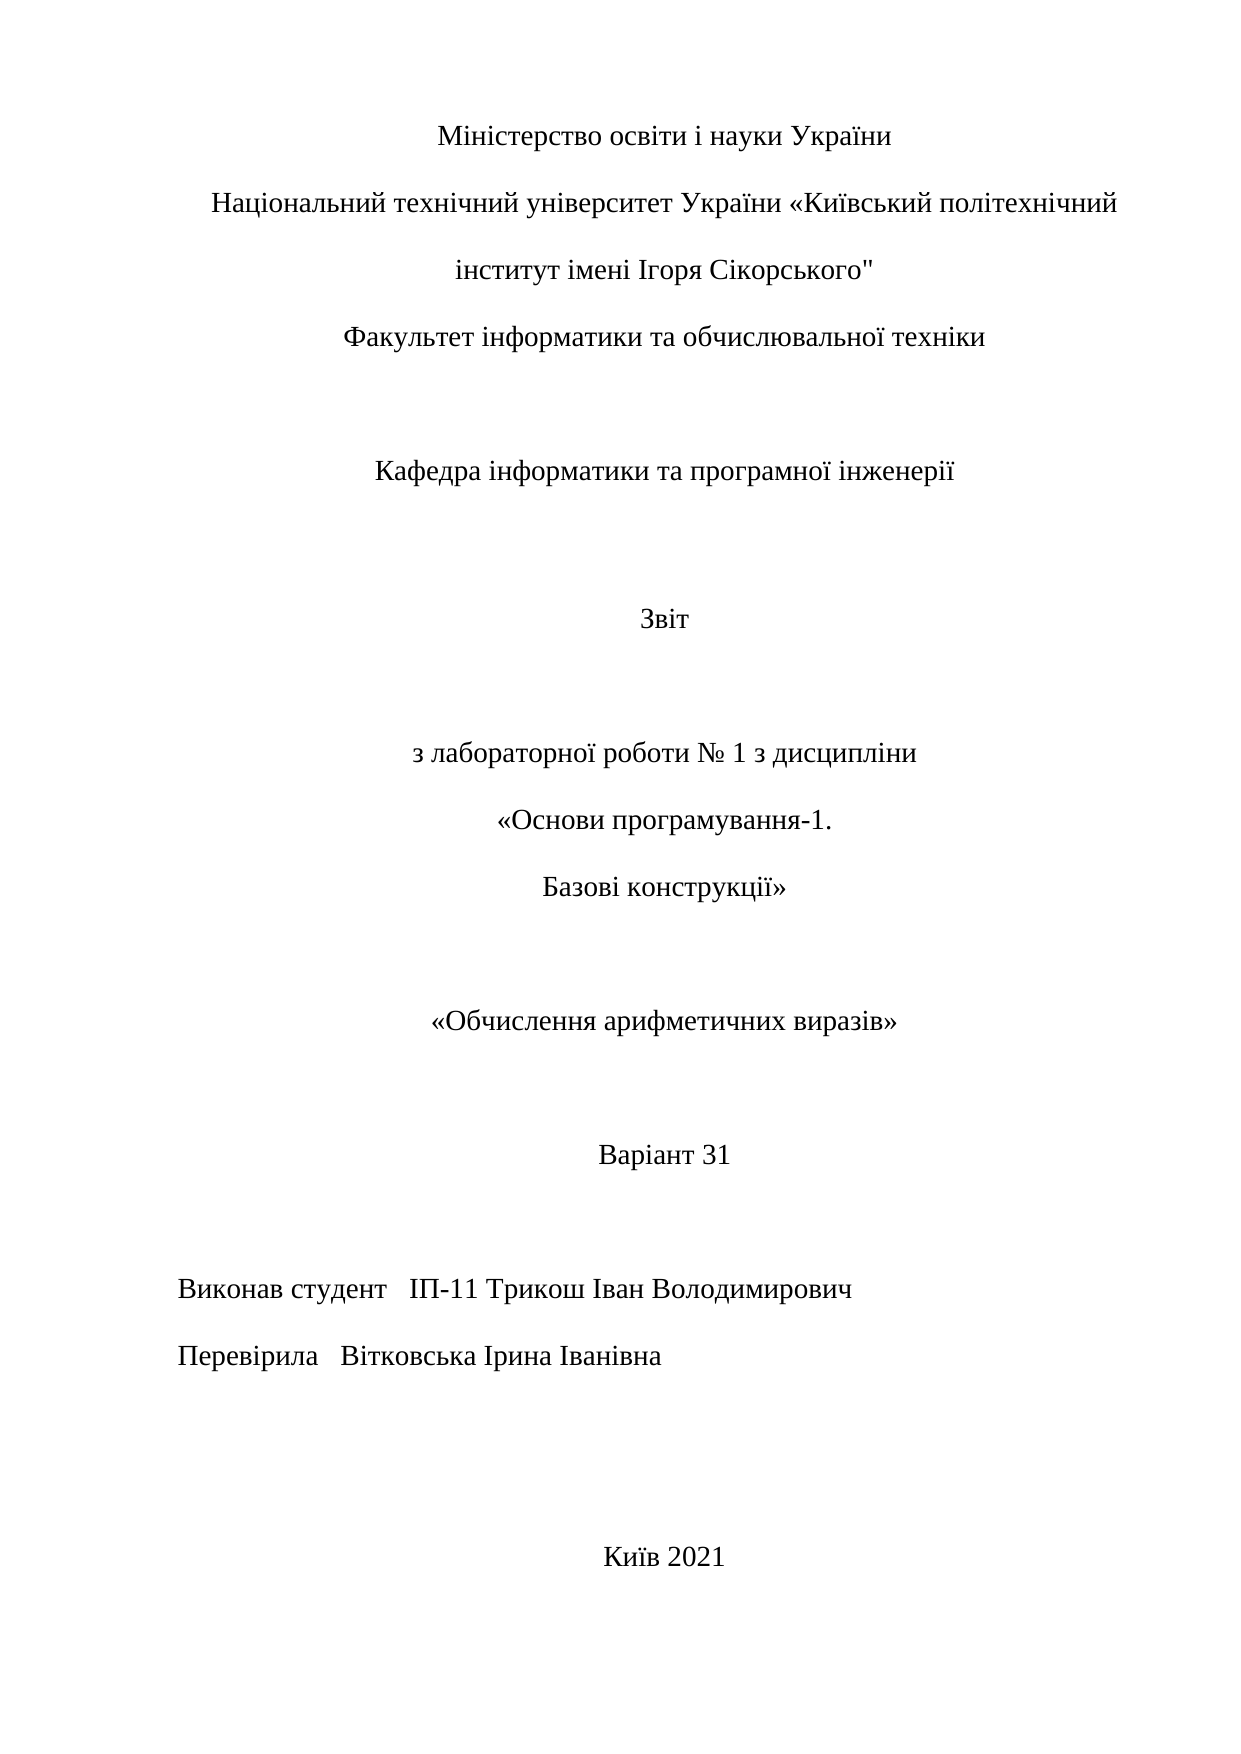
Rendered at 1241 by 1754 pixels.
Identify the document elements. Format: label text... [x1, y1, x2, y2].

text «Основи програмування-1. [177, 802, 1152, 836]
text Варіант 31 [177, 1137, 1152, 1171]
text «Обчислення арифметичних виразів» [177, 1003, 1152, 1037]
text Кафедра інформатики та програмної інженерії [177, 453, 1152, 487]
text Перевірила Вітковська Ірина Іванівна [177, 1338, 1152, 1372]
text Звіт [177, 601, 1152, 635]
text Виконав студент ІП-11 Трикош Іван Володимирович [177, 1271, 1152, 1305]
text Факультет інформатики та обчислювальної техніки [177, 319, 1152, 353]
text з лабораторної роботи № 1 з дисципліни [177, 735, 1152, 769]
text Базові конструкції» [177, 869, 1152, 903]
text Національний технічний університет України «Київський політехнічний [177, 185, 1152, 219]
text інститут імені Ігоря Сікорського" [177, 252, 1152, 286]
text Київ 2021 [177, 1539, 1152, 1573]
text Міністерство освіти і науки України [177, 118, 1152, 152]
